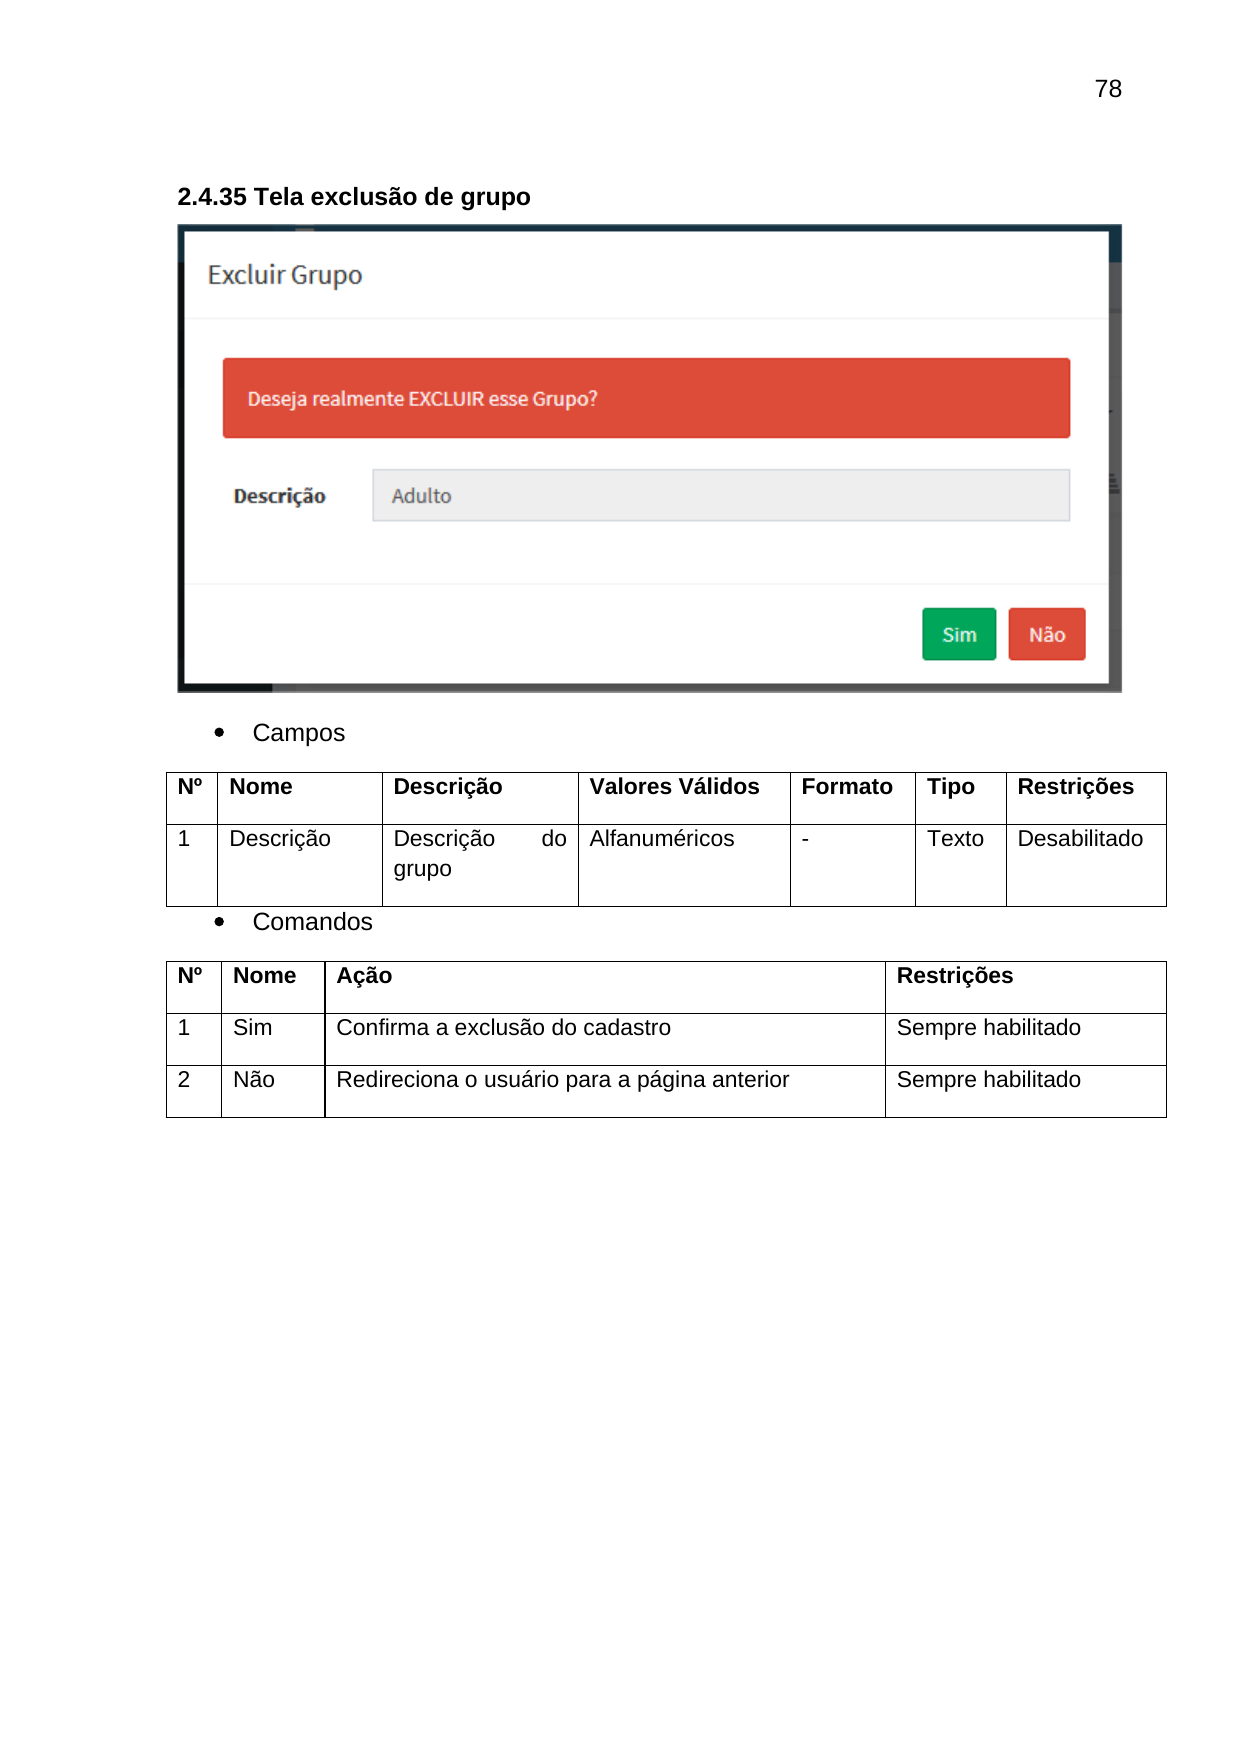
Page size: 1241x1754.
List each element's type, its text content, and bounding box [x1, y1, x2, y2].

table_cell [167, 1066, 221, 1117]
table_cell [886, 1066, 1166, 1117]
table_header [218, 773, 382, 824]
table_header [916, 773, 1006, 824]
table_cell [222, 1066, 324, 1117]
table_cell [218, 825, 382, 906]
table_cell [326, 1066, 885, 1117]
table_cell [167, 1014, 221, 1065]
picture [177, 224, 1123, 693]
list Campos [215, 718, 1122, 746]
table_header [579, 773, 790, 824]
subtitle 2.4.35 Tela exclusão de grupo [177, 182, 1122, 210]
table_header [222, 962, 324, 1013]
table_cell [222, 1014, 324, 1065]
list Comandos [215, 907, 1122, 936]
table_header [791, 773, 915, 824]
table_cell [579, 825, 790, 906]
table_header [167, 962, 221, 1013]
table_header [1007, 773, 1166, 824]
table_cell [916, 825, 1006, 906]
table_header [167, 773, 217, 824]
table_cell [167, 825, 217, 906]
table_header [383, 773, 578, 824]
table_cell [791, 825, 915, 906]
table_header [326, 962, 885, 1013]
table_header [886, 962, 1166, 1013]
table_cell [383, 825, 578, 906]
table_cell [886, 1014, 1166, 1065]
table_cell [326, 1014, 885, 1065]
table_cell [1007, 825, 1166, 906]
